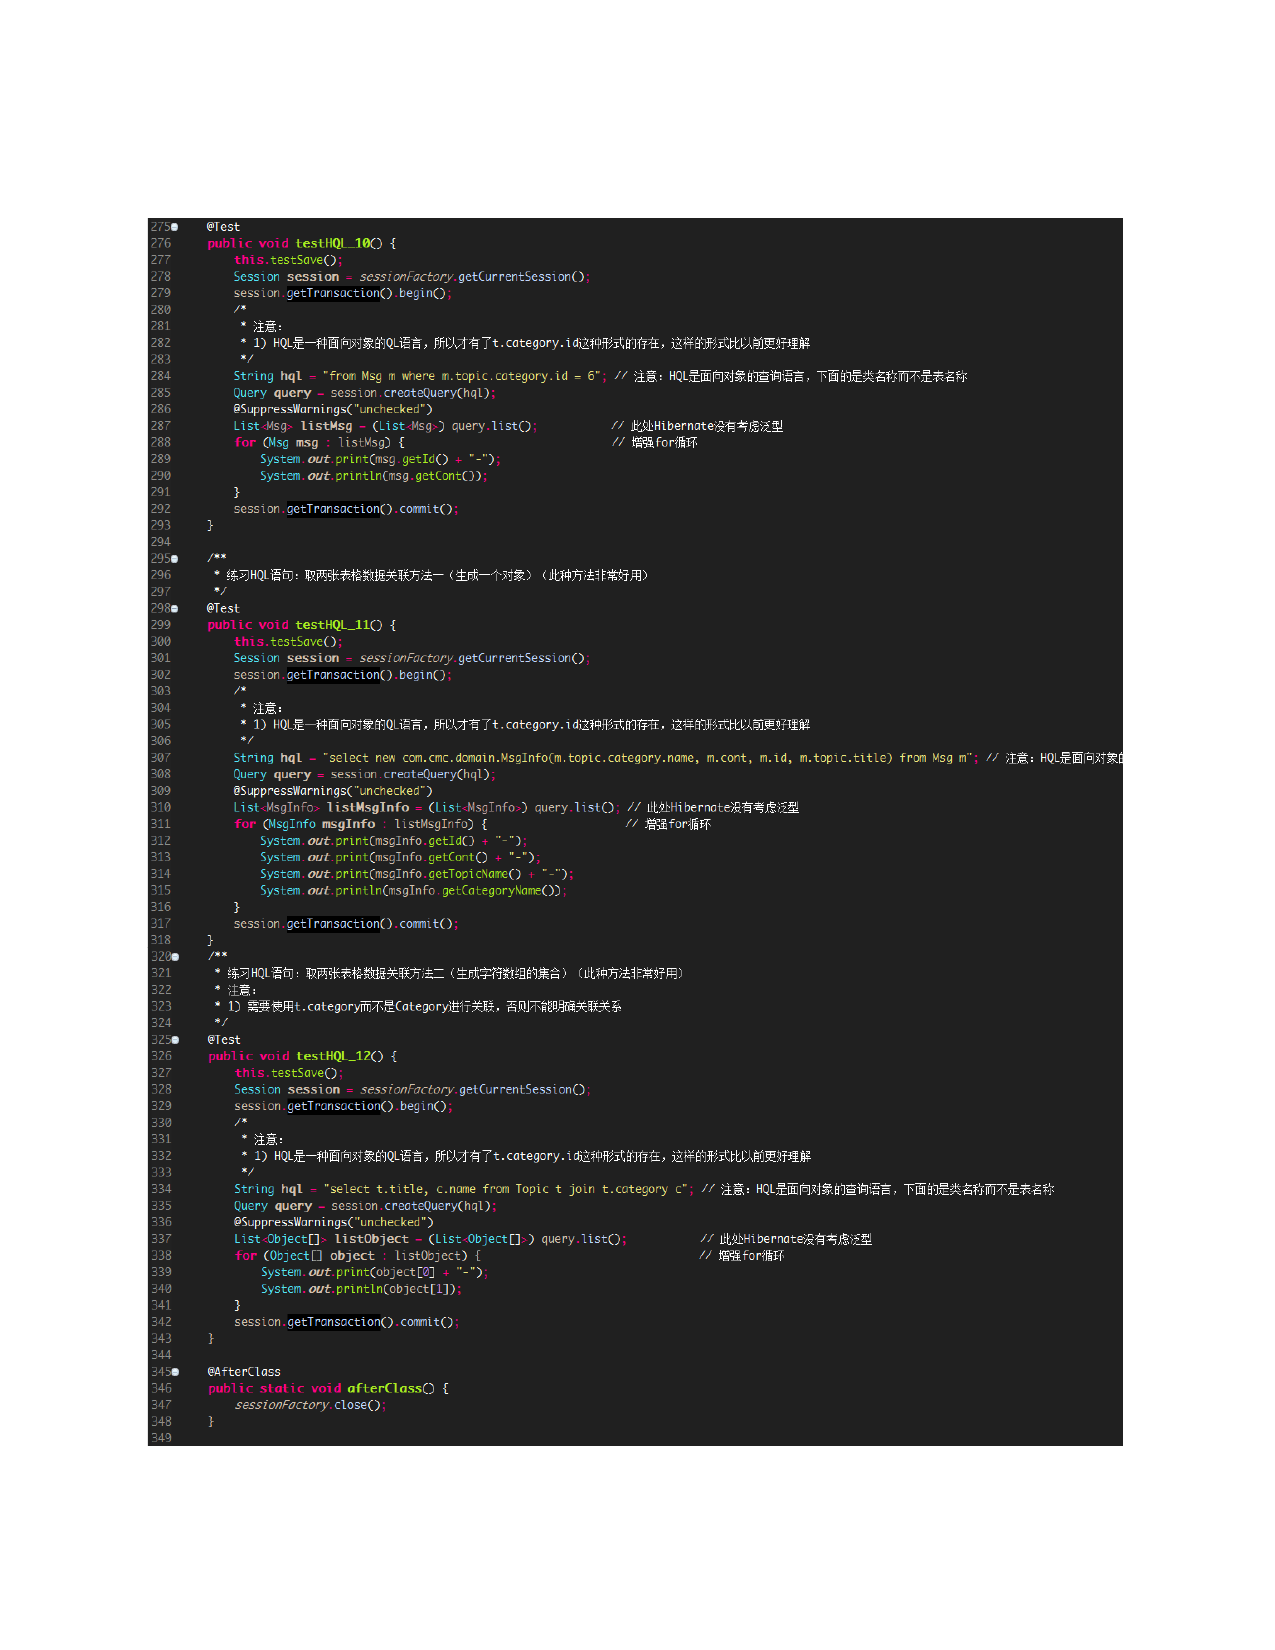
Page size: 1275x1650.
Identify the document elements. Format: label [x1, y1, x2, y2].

picture [147, 218, 1123, 1446]
